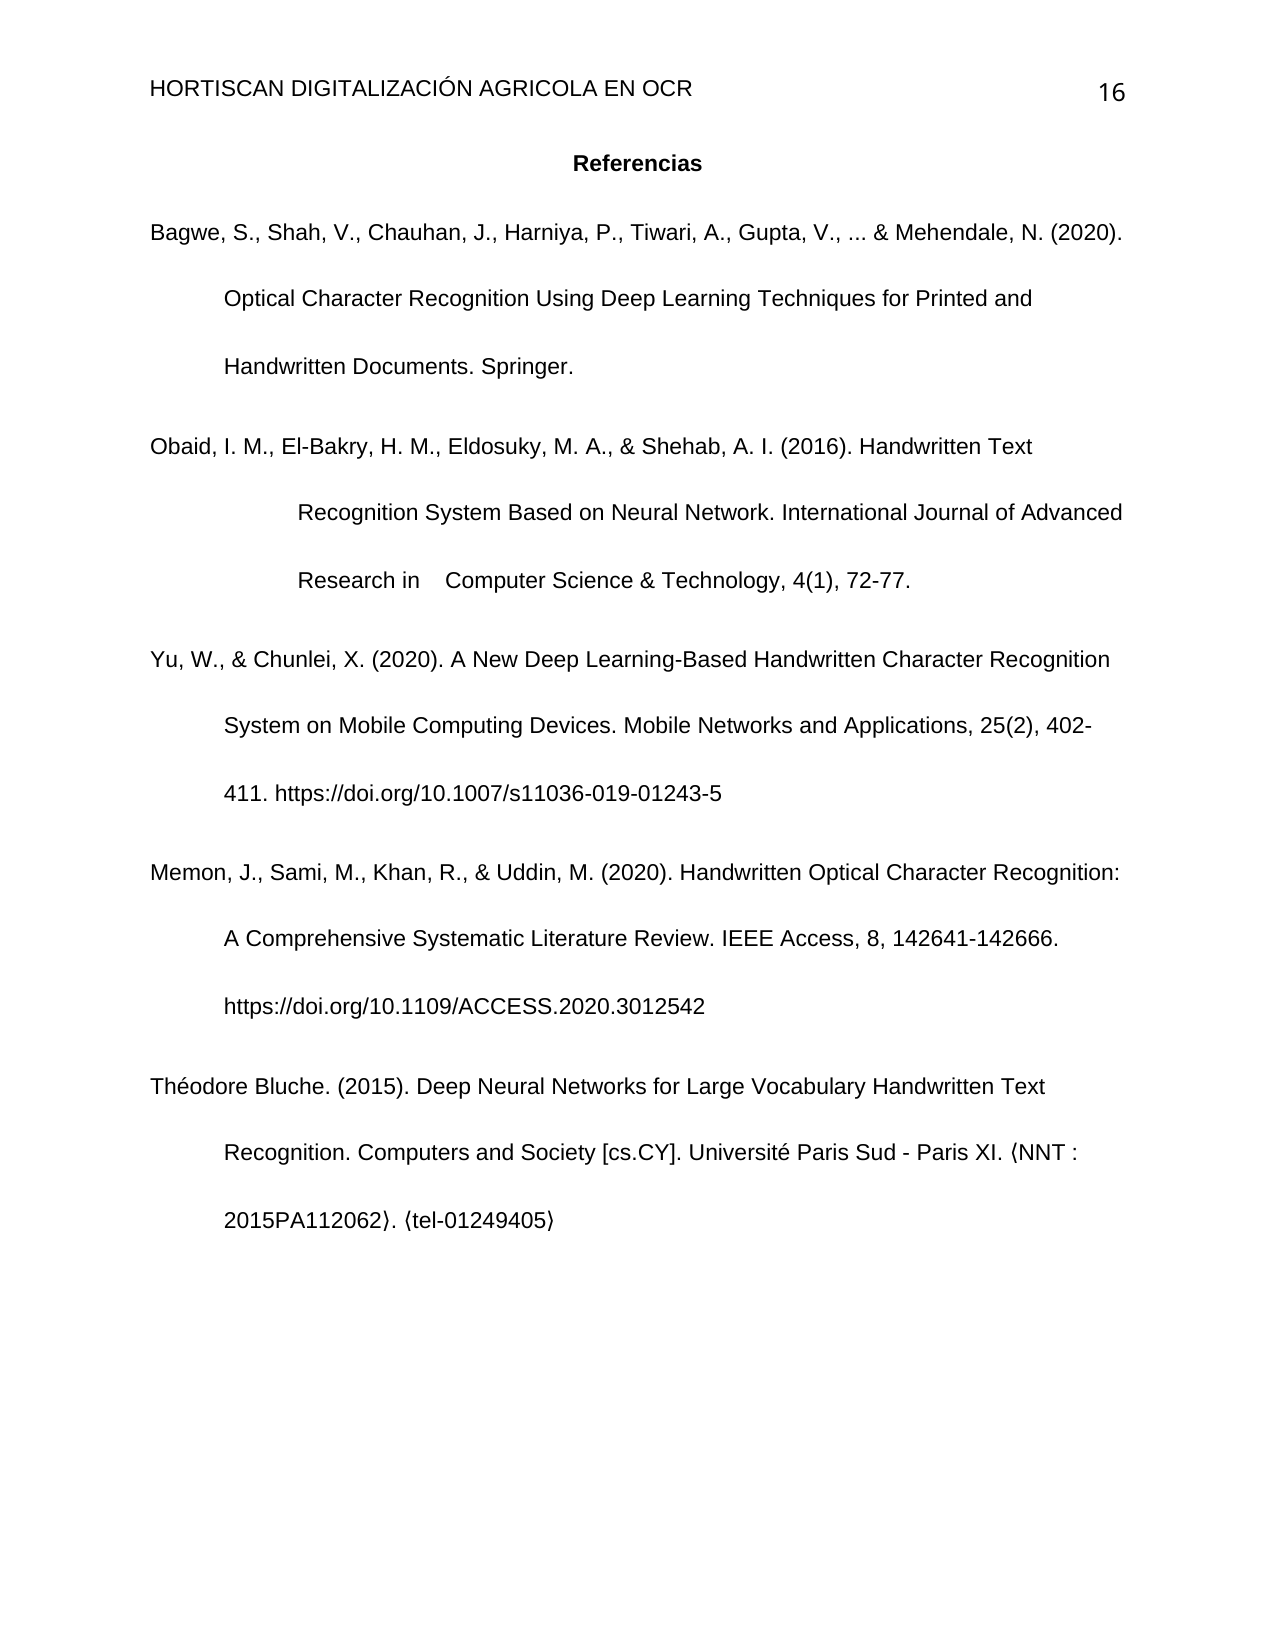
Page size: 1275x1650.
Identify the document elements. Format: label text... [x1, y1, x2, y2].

text Memon, J., Sami, M., Khan, R., & Uddin, M. (2020). Handwritten Optical Character Recognition: A Comprehensive Systematic Literature Review. IEEE Access, 8, 142641-142666. https://doi.org/10.1109/ACCESS.2020.3012542 [150, 859, 1125, 1022]
text Referencias [150, 150, 1125, 176]
text Yu, W., & Chunlei, X. (2020). A New Deep Learning-Based Handwritten Character Recognition System on Mobile Computing Devices. Mobile Networks and Applications, 25(2), 402- 411. https://doi.org/10.1007/s11036-019-01243-5 [150, 646, 1125, 809]
text Obaid, I. M., El-Bakry, H. M., Eldosuky, M. A., & Shehab, A. I. (2016). Handwritten Text Recognition System Based on Neural Network. International Journal of Advanced Research in Computer Science & Technology, 4(1), 72-77. [150, 433, 1125, 595]
text Bagwe, S., Shah, V., Chauhan, J., Harniya, P., Tiwari, A., Gupta, V., ... & Mehendale, N. (2020). Optical Character Recognition Using Deep Learning Techniques for Printed and Handwritten Documents. Springer. [150, 219, 1125, 382]
text Théodore Bluche. (2015). Deep Neural Networks for Large Vocabulary Handwritten Text Recognition. Computers and Society [cs.CY]. Université Paris Sud - Paris XI. ⟨NNT : 2015PA112062⟩. ⟨tel-01249405⟩ [150, 1073, 1125, 1235]
